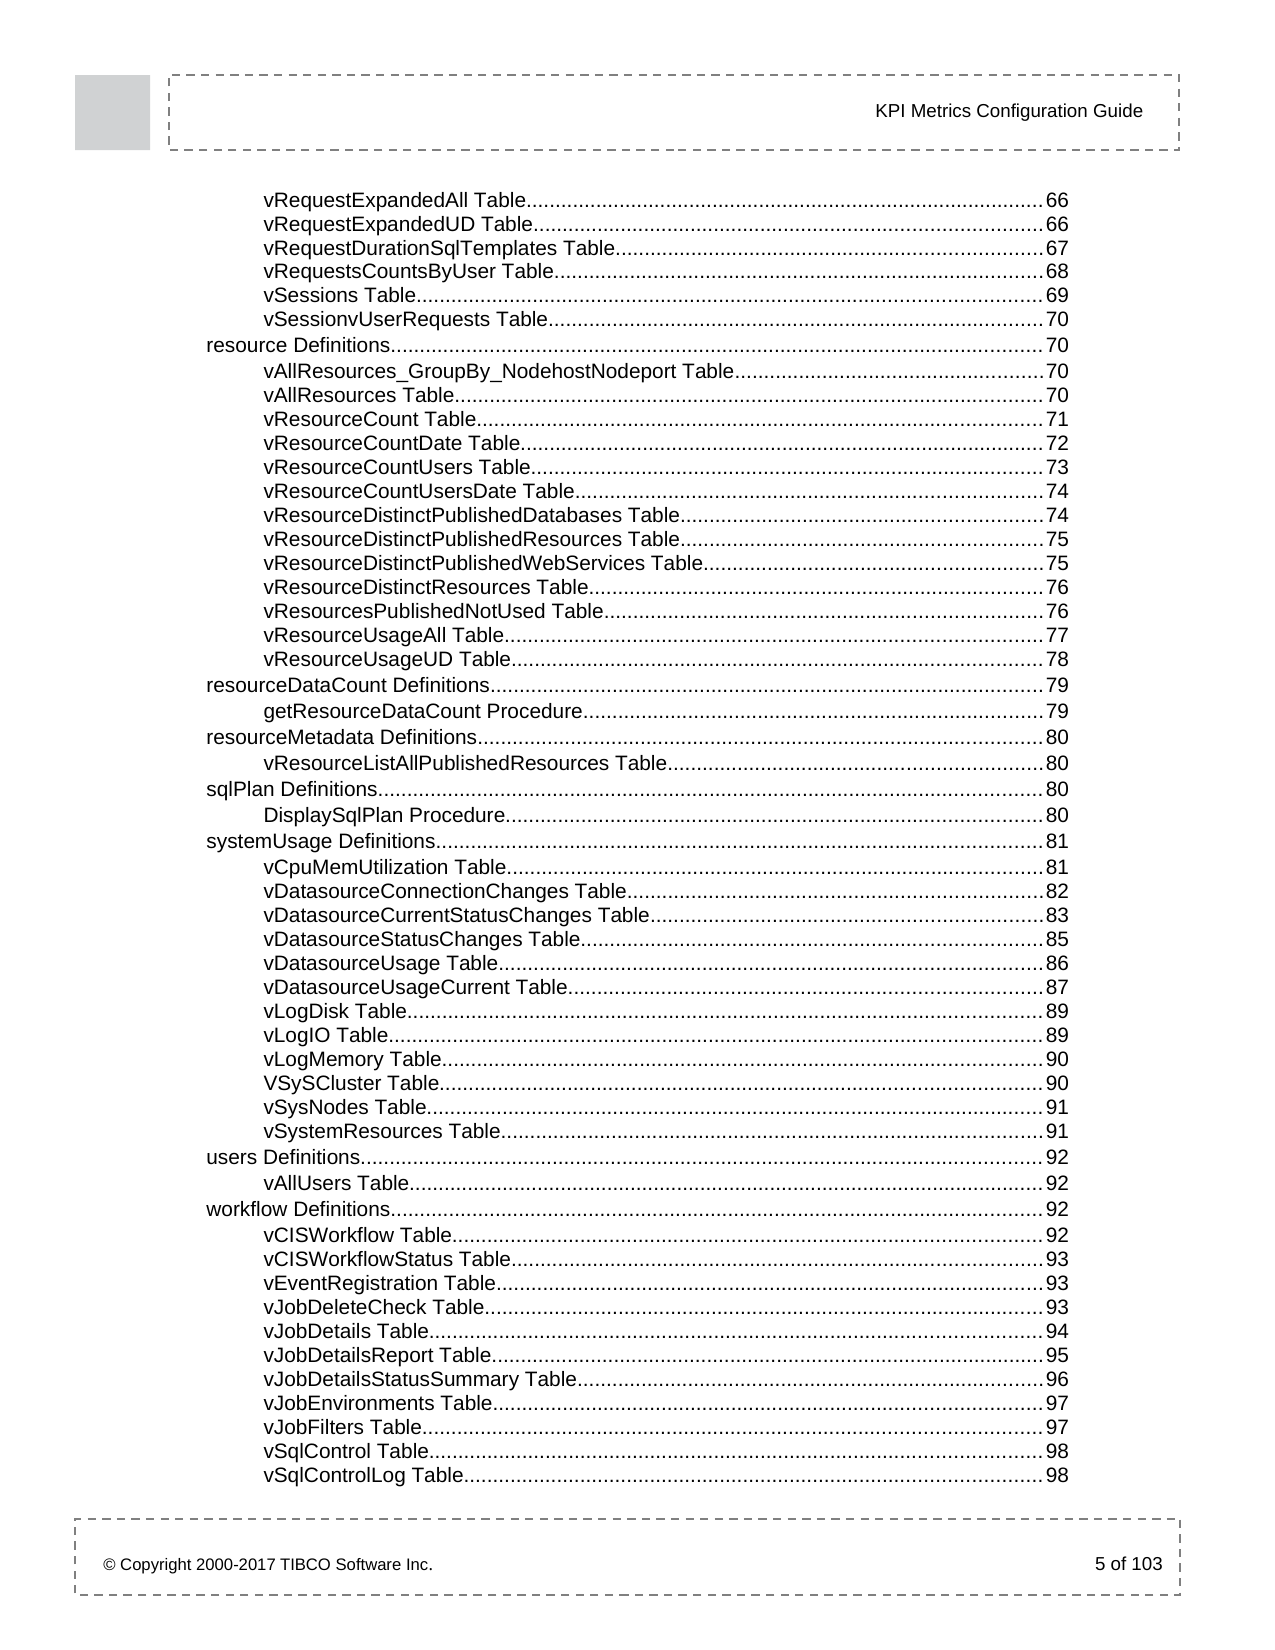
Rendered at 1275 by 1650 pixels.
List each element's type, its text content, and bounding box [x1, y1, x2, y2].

text vRequestDurationSqlTemplates Table 67 [263, 235, 1162, 259]
text vDatasourceUsage Table 86 [263, 951, 1162, 975]
text vLogDisk Table 89 [263, 999, 1162, 1023]
text vResourceDistinctResources Table 76 [263, 575, 1162, 599]
text vJobDetailsStatusSummary Table 96 [263, 1367, 1162, 1391]
text vAllUsers Table 92 [263, 1171, 1162, 1195]
text vResourceCount Table 71 [263, 407, 1162, 431]
text vJobDetails Table 94 [263, 1319, 1162, 1343]
text vResourceCountDate Table 72 [263, 431, 1162, 455]
text workflow Definitions 92 [206, 1197, 1162, 1221]
text DisplaySqlPlan Procedure 80 [263, 803, 1162, 827]
text vJobDetailsReport Table 95 [263, 1343, 1162, 1367]
text vDatasourceUsageCurrent Table 87 [263, 975, 1162, 999]
text VSySCluster Table 90 [263, 1071, 1162, 1095]
text vResourceCountUsers Table 73 [263, 455, 1162, 479]
text users Definitions 92 [206, 1145, 1162, 1169]
text sqlPlan Definitions 80 [206, 777, 1162, 801]
text vSessionvUserRequests Table 70 [263, 307, 1162, 331]
text vRequestExpandedUD Table 66 [263, 211, 1162, 235]
text vResourceListAllPublishedResources Table 80 [263, 751, 1162, 775]
text vRequestExpandedAll Table 66 [263, 187, 1162, 211]
text vDatasourceStatusChanges Table 85 [263, 927, 1162, 951]
text getResourceDataCount Procedure 79 [263, 699, 1162, 723]
text vResourceCountUsersDate Table 74 [263, 479, 1162, 503]
text resource Definitions 70 [206, 333, 1162, 357]
text vSqlControlLog Table 98 [263, 1462, 1162, 1486]
text vResourceUsageUD Table 78 [263, 647, 1162, 671]
text vDatasourceConnectionChanges Table 82 [263, 879, 1162, 903]
text vDatasourceCurrentStatusChanges Table 83 [263, 903, 1162, 927]
text vEventRegistration Table 93 [263, 1271, 1162, 1295]
text resourceMetadata Definitions 80 [206, 725, 1162, 749]
text systemUsage Definitions 81 [206, 829, 1162, 853]
text vCISWorkflowStatus Table 93 [263, 1247, 1162, 1271]
text vResourceDistinctPublishedWebServices Table 75 [263, 551, 1162, 575]
text vAllResources_GroupBy_NodehostNodeport Table 70 [263, 359, 1162, 383]
text vResourceUsageAll Table 77 [263, 623, 1162, 647]
text vResourceDistinctPublishedResources Table 75 [263, 527, 1162, 551]
text vRequestsCountsByUser Table 68 [263, 259, 1162, 283]
text vSessions Table 69 [263, 283, 1162, 307]
text vJobFilters Table 97 [263, 1414, 1162, 1438]
text resourceDataCount Definitions 79 [206, 673, 1162, 697]
text vResourcesPublishedNotUsed Table 76 [263, 599, 1162, 623]
text vLogIO Table 89 [263, 1023, 1162, 1047]
text vResourceDistinctPublishedDatabases Table 74 [263, 503, 1162, 527]
text vSysNodes Table 91 [263, 1095, 1162, 1119]
text vSystemResources Table 91 [263, 1119, 1162, 1143]
text vSqlControl Table 98 [263, 1438, 1162, 1462]
text vJobEnvironments Table 97 [263, 1391, 1162, 1414]
text vAllResources Table 70 [263, 383, 1162, 407]
text vCpuMemUtilization Table 81 [263, 855, 1162, 879]
text vJobDeleteCheck Table 93 [263, 1295, 1162, 1319]
text vCISWorkflow Table 92 [263, 1223, 1162, 1247]
text vLogMemory Table 90 [263, 1047, 1162, 1071]
